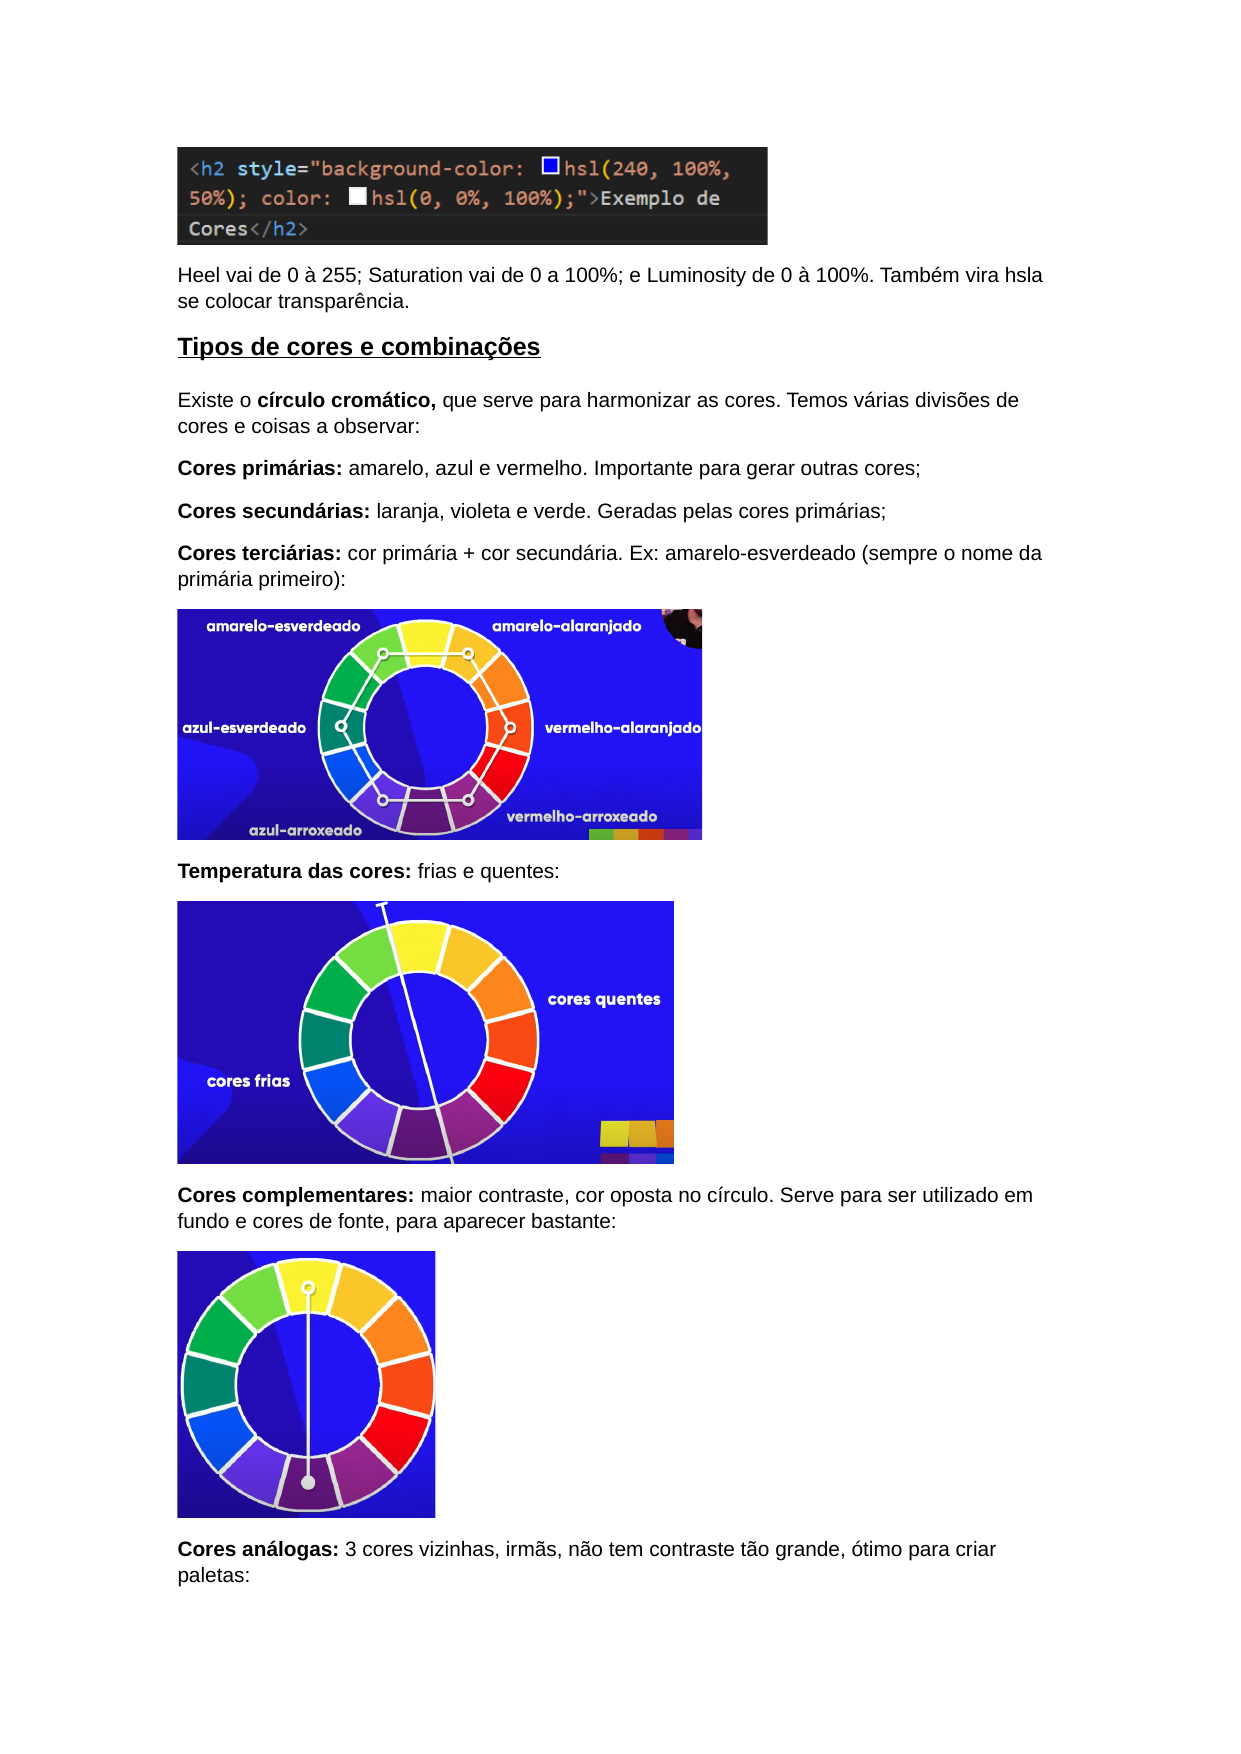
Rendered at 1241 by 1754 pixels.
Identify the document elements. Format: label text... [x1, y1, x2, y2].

text Heel vai de 0 à 255; Saturation vai de 0 a 100%; e Luminosity de 0 à 100%. Também vira hsla se colocar transparência. [177, 263, 1063, 313]
picture [177, 1251, 436, 1518]
text Temperatura das cores: frias e quentes: [177, 858, 1063, 882]
text Cores complementares: maior contraste, cor oposta no círculo. Serve para ser utilizado em fundo e cores de fonte, para aparecer bastante: [177, 1183, 1063, 1233]
picture [177, 901, 674, 1164]
subtitle Tipos de cores e combinações [177, 332, 1063, 360]
picture [177, 609, 703, 840]
text Cores primárias: amarelo, azul e vermelho. Importante para gerar outras cores; [177, 456, 1063, 480]
picture [177, 147, 768, 245]
text Cores terciárias: cor primária + cor secundária. Ex: amarelo-esverdeado (sempre o nome da primária primeiro): [177, 541, 1063, 591]
text Existe o círculo cromático, que serve para harmonizar as cores. Temos várias divisões de cores e coisas a observar: [177, 388, 1063, 437]
text Cores secundárias: laranja, violeta e verde. Geradas pelas cores primárias; [177, 498, 1063, 522]
text Cores análogas: 3 cores vizinhas, irmãs, não tem contraste tão grande, ótimo para criar paletas: [177, 1537, 1063, 1586]
